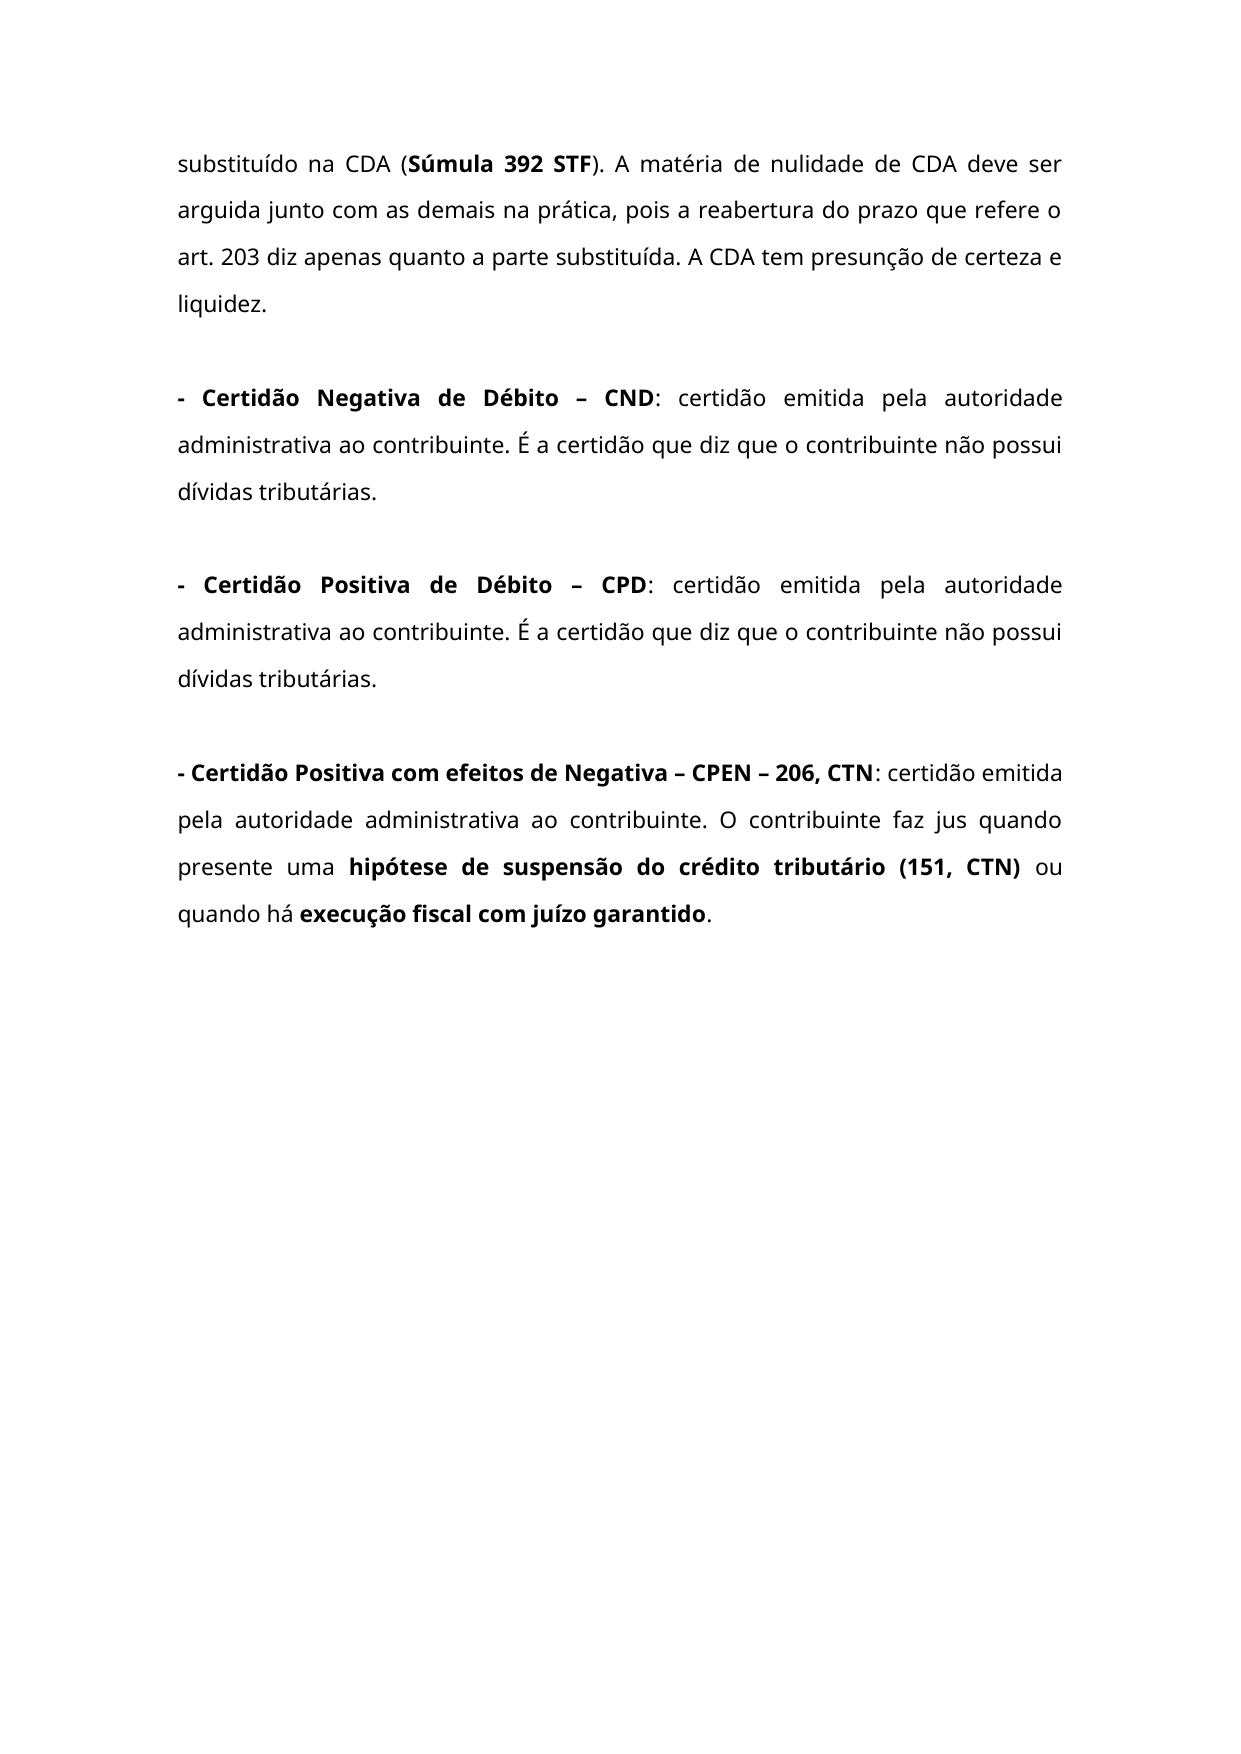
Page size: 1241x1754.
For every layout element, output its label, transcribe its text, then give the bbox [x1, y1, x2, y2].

text - Certidão Negativa de Débito – CND: certidão emitida pela autoridade administrativa ao contribuinte. É a certidão que diz que o contribuinte não possui dívidas tributárias. [177, 382, 1063, 507]
text - Certidão Positiva com efeitos de Negativa – CPEN – 206, CTN: certidão emitida pela autoridade administrativa ao contribuinte. O contribuinte faz jus quando presente uma hipótese de suspensão do crédito tributário (151, CTN) ou quando há execução fiscal com juízo garantido. [177, 757, 1063, 929]
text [177, 148, 1063, 319]
text - Certidão Positiva de Débito – CPD: certidão emitida pela autoridade administrativa ao contribuinte. É a certidão que diz que o contribuinte não possui dívidas tributárias. [177, 569, 1063, 694]
